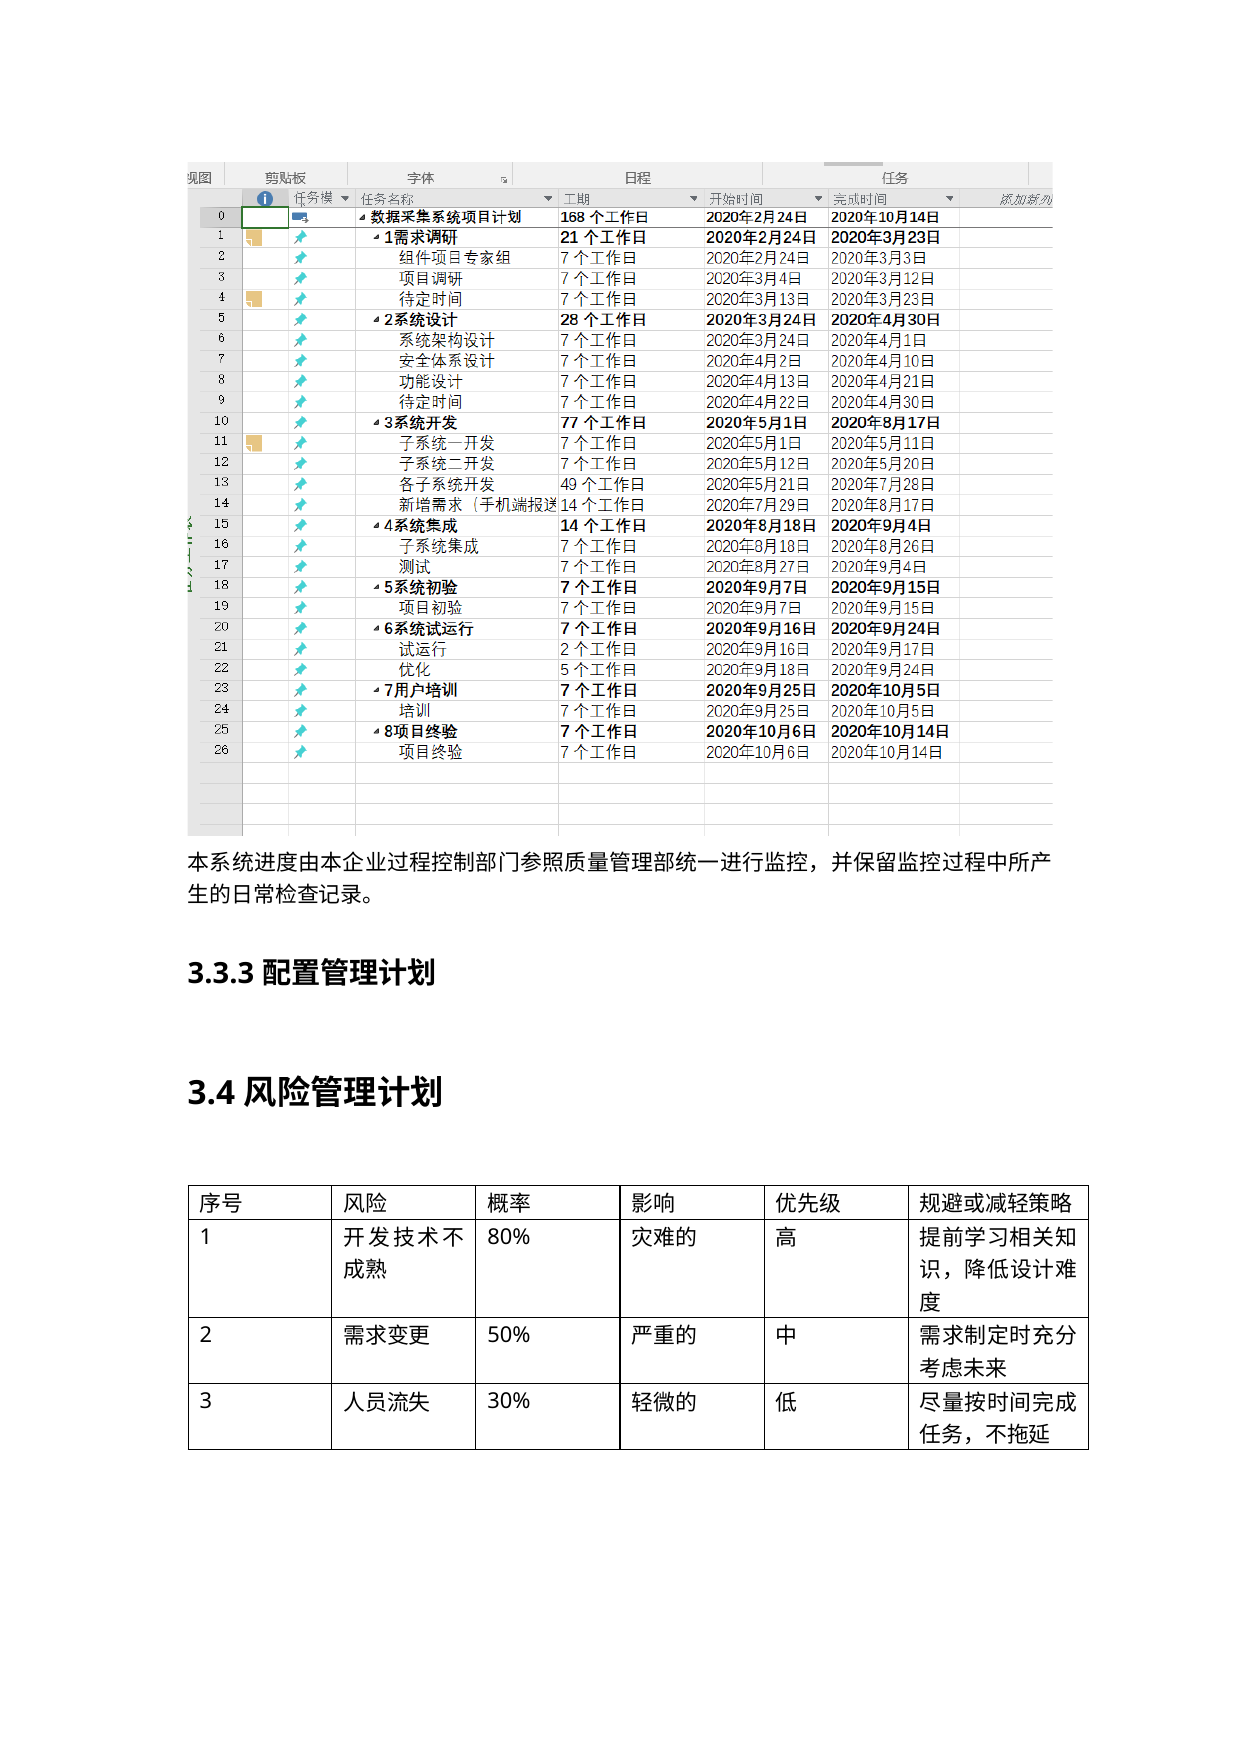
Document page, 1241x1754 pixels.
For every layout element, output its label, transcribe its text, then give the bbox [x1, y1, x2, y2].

table_cell 30% [476, 1384, 619, 1449]
subtitle 3.4 风险管理计划 [187, 1057, 1053, 1122]
table_cell 严重的 [621, 1318, 764, 1383]
table_cell 灾难的 [621, 1220, 764, 1317]
table_cell 50% [476, 1318, 619, 1383]
table_cell 80% [476, 1220, 619, 1317]
table_cell 需求制定时充分考虑未来 [909, 1318, 1088, 1383]
subtitle 3.3.3 配置管理计划 [187, 939, 1053, 1004]
table_cell 轻微的 [621, 1384, 764, 1449]
table_cell 2 [189, 1318, 331, 1383]
table_header 影响 [621, 1186, 764, 1218]
table_cell 开发技术不成熟 [332, 1220, 475, 1317]
table_header 概率 [476, 1186, 619, 1218]
table_cell 中 [765, 1318, 908, 1383]
table_cell 高 [765, 1220, 908, 1317]
table_cell 提前学习相关知识，降低设计难度 [909, 1220, 1088, 1317]
table_cell 1 [189, 1220, 331, 1317]
table_header 优先级 [765, 1186, 908, 1218]
table_header 规避或减轻策略 [909, 1186, 1088, 1218]
table_header 序号 [189, 1186, 331, 1218]
table_cell 尽量按时间完成任务，不拖延 [909, 1384, 1088, 1449]
table_cell 3 [189, 1384, 331, 1449]
table_header 风险 [332, 1186, 475, 1218]
table_cell 需求变更 [332, 1318, 475, 1383]
table_cell 低 [765, 1384, 908, 1449]
picture [187, 162, 1053, 836]
table_cell 人员流失 [332, 1384, 475, 1449]
text 本系统进度由本企业过程控制部门参照质量管理部统一进行监控，并保留监控过程中所产生的日常检查记录。 [187, 844, 1053, 909]
